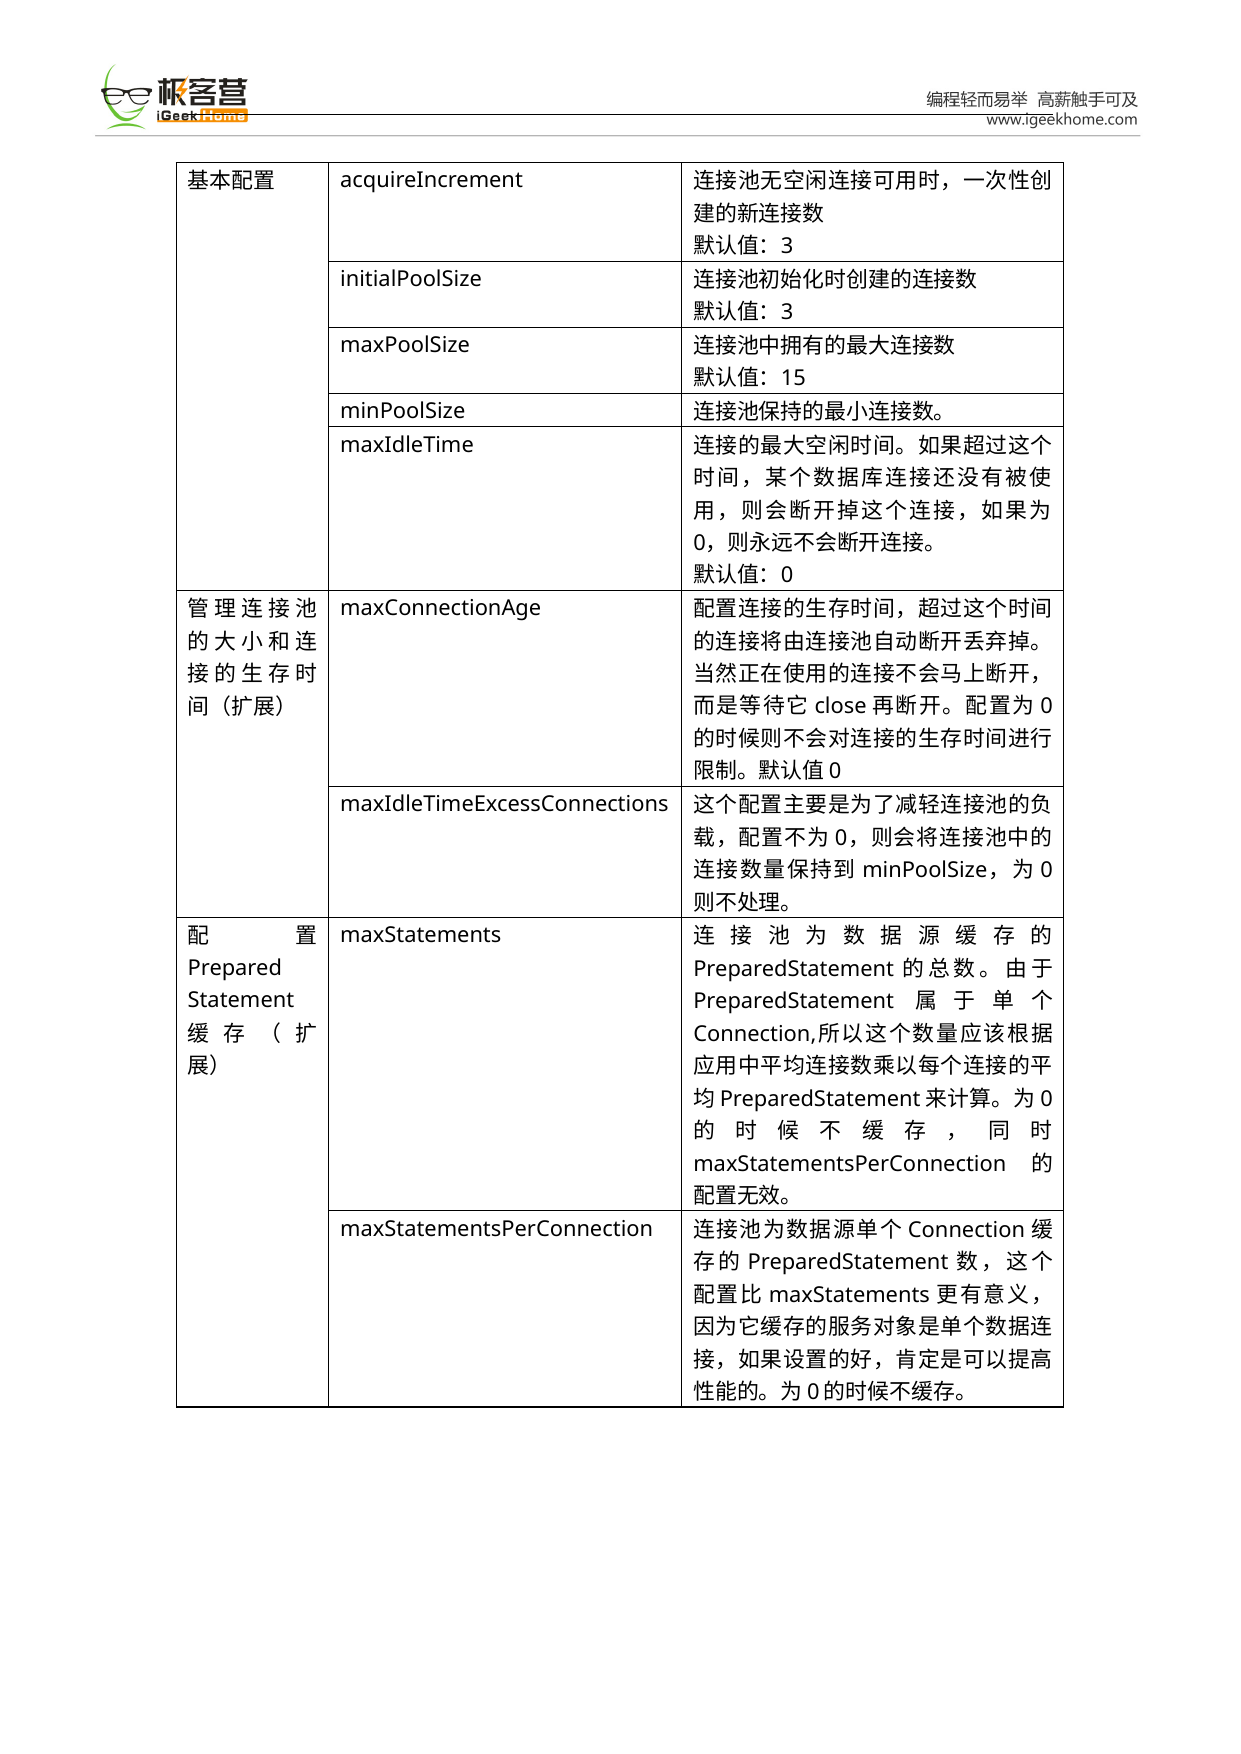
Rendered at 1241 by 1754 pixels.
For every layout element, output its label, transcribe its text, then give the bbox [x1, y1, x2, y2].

table_cell acquireIncrement [329, 163, 681, 261]
table_cell initialPoolSize [329, 262, 681, 327]
table_cell maxIdleTimeExcessConnections [329, 787, 681, 917]
table_cell 连接池无空闲连接可用时，一次性创建的新连接数 默认值：3 [682, 163, 1063, 261]
table_cell maxStatementsPerConnection [329, 1211, 681, 1406]
table_cell 配置Prepared Statement缓存（扩展） [177, 918, 328, 1406]
table_cell maxConnectionAge [329, 591, 681, 786]
table_cell 连接池中拥有的最大连接数 默认值：15 [682, 328, 1063, 393]
table_cell maxStatements [329, 918, 681, 1210]
table_cell minPoolSize [329, 394, 681, 426]
table_cell 这个配置主要是为了减轻连接池的负载，配置不为0，则会将连接池中的连接数量保持到minPoolSize，为0则不处理。 [682, 787, 1063, 917]
table_cell 连接池初始化时创建的连接数 默认值：3 [682, 262, 1063, 327]
table_cell 连接池为数据源缓存的PreparedStatement的总数。由于PreparedStatement属于单个Connection,所以这个数量应该根据应用中平均连接数乘以每个连接的平均PreparedStatement来计算。为0的时候不缓存，同时maxStatementsPerConnection的配置无效。 [682, 918, 1063, 1210]
table_cell 基本配置 [177, 163, 328, 590]
table_cell 连接池保持的最小连接数。 [682, 394, 1063, 426]
table_cell 连接的最大空闲时间。如果超过这个时间，某个数据库连接还没有被使用，则会断开掉这个连接，如果为0，则永远不会断开连接。 默认值：0 [682, 427, 1063, 590]
table_cell 连接池为数据源单个Connection缓存的PreparedStatement数，这个配置比maxStatements更有意义，因为它缓存的服务对象是单个数据连接，如果设置的好，肯定是可以提高性能的。为0的时候不缓存。 [682, 1211, 1063, 1406]
table_cell 配置连接的生存时间，超过这个时间的连接将由连接池自动断开丢弃掉。当然正在使用的连接不会马上断开，而是等待它close再断开。配置为0的时候则不会对连接的生存时间进行限制。默认值0 [682, 591, 1063, 786]
table_cell maxPoolSize [329, 328, 681, 393]
table_cell 管理连接池的大小和连接的生存时间（扩展） [177, 591, 328, 917]
picture [0, 0, 1241, 144]
table_cell maxIdleTime [329, 427, 681, 590]
